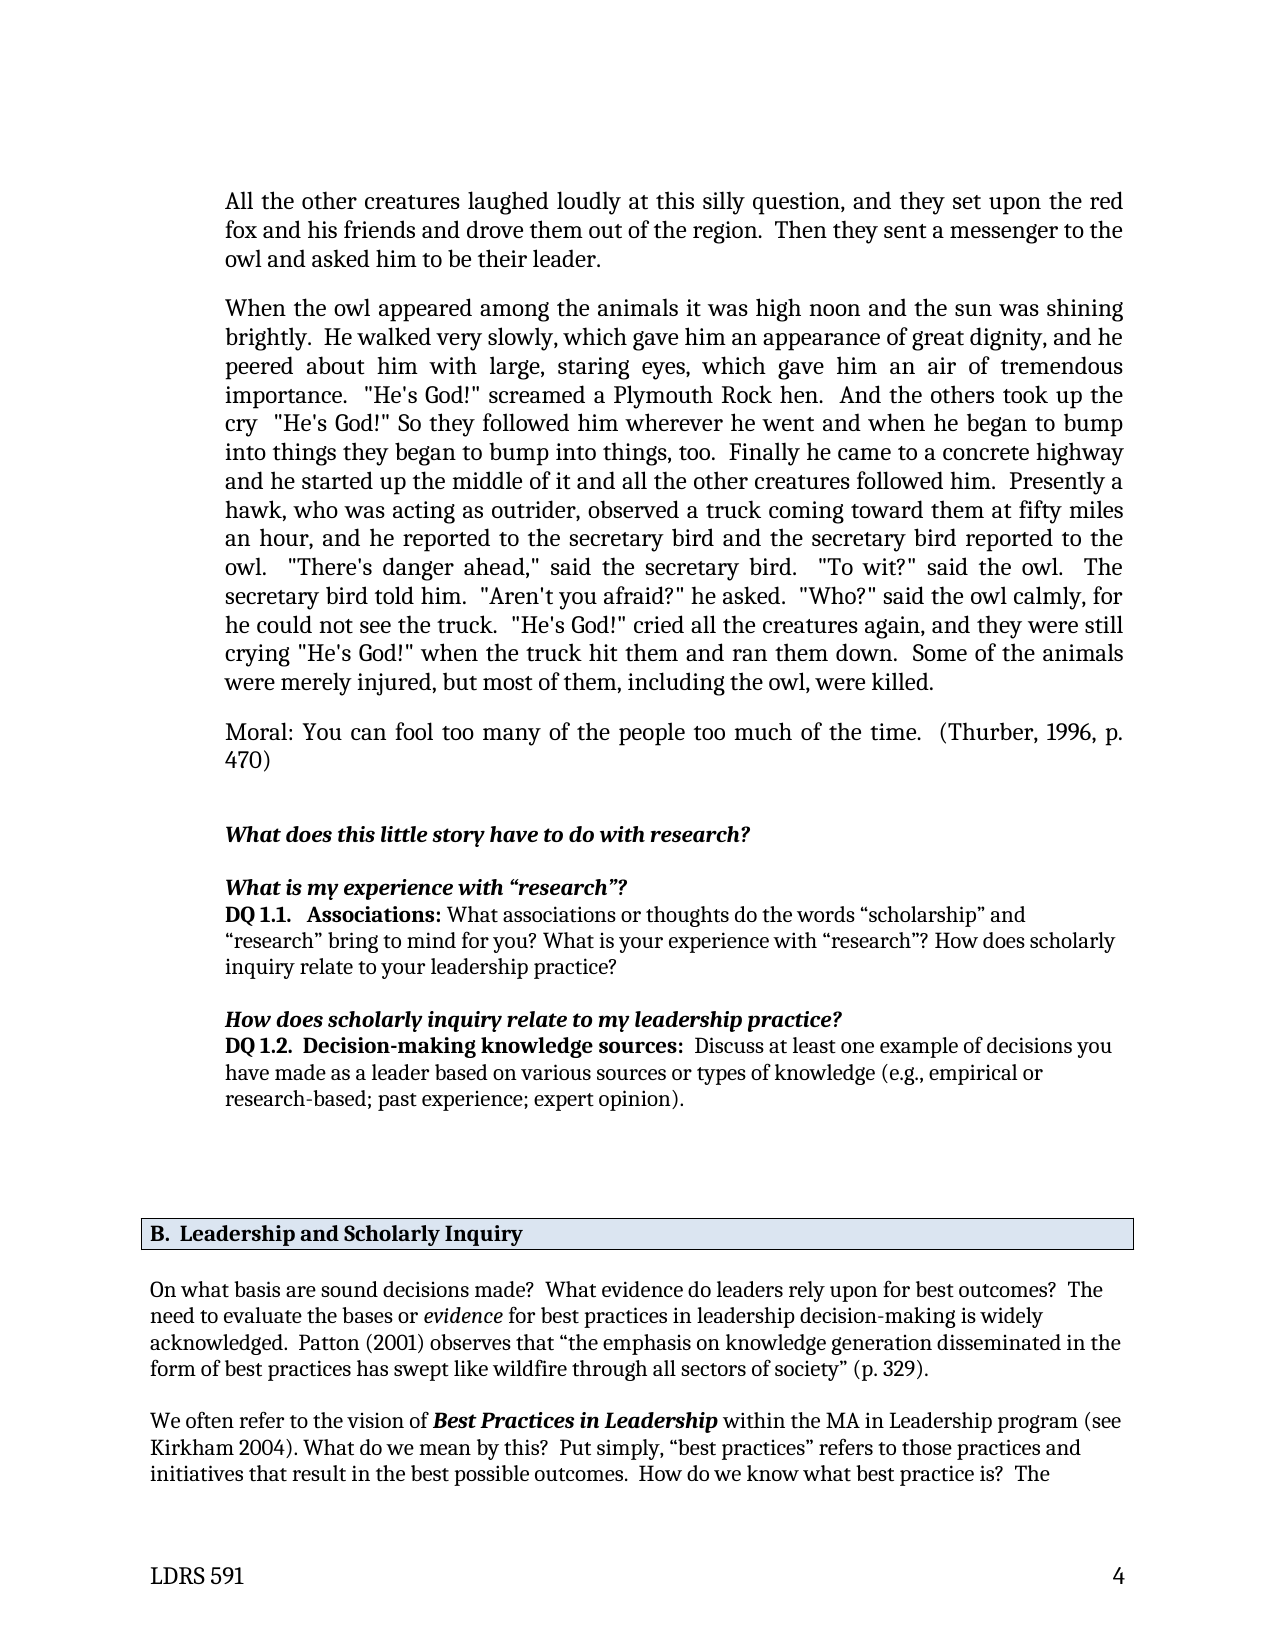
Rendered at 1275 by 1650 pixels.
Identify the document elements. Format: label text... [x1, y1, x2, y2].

text DQ 1.1. Associations: What associations or thoughts do the words “scholarship” and “research” bring to mind for you? What is your experience with “research”? How does scholarly inquiry relate to your leadership practice? [225, 901, 1125, 980]
text On what basis are sound decisions made? What evidence do leaders rely upon for best outcomes? The need to evaluate the bases or evidence for best practices in leadership decision-making is widely acknowledged. Patton (2001) observes that “the emphasis on knowledge generation disseminated in the form of best practices has swept like wildfire through all sectors of society” (p. 329). [150, 1277, 1125, 1382]
text Moral: You can fool too many of the people too much of the time. (Thurber, 1996, p. 470) [225, 718, 1125, 775]
text B. Leadership and Scholarly Inquiry [142, 1219, 1133, 1249]
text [225, 187, 1125, 273]
text When the owl appeared among the animals it was high noon and the sun was shining brightly. He walked very slowly, which gave him an appearance of great dignity, and he peered about him with large, staring eyes, which gave him an air of tremendous importance. "He's God!" screamed a Plymouth Rock hen. And the others took up the cry "He's God!" So they followed him wherever he went and when he began to bump into things they began to bump into things, too. Finally he came to a concrete highway and he started up the middle of it and all the other creatures followed him. Presently a hawk, who was acting as outrider, observed a truck coming toward them at fifty miles an hour, and he reported to the secretary bird and the secretary bird reported to the owl. "There's danger ahead," said the secretary bird. "To wit?" said the owl. The secretary bird told him. "Aren't you afraid?" he asked. "Who?" said the owl calmly, for he could not see the truck. "He's God!" cried all the creatures again, and they were still crying "He's God!" when the truck hit them and ran them down. Some of the animals were merely injured, but most of them, including the owl, were killed. [225, 294, 1125, 697]
text DQ 1.2. Decision-making knowledge sources: Discuss at least one example of decisions you have made as a leader based on various sources or types of knowledge (e.g., empirical or research-based; past experience; expert opinion). [225, 1033, 1125, 1112]
text What does this little story have to do with research? [225, 822, 1125, 849]
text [150, 1408, 1125, 1487]
text What is my experience with “research”? [225, 875, 1125, 901]
text How does scholarly inquiry relate to my leadership practice? [225, 1007, 1125, 1033]
